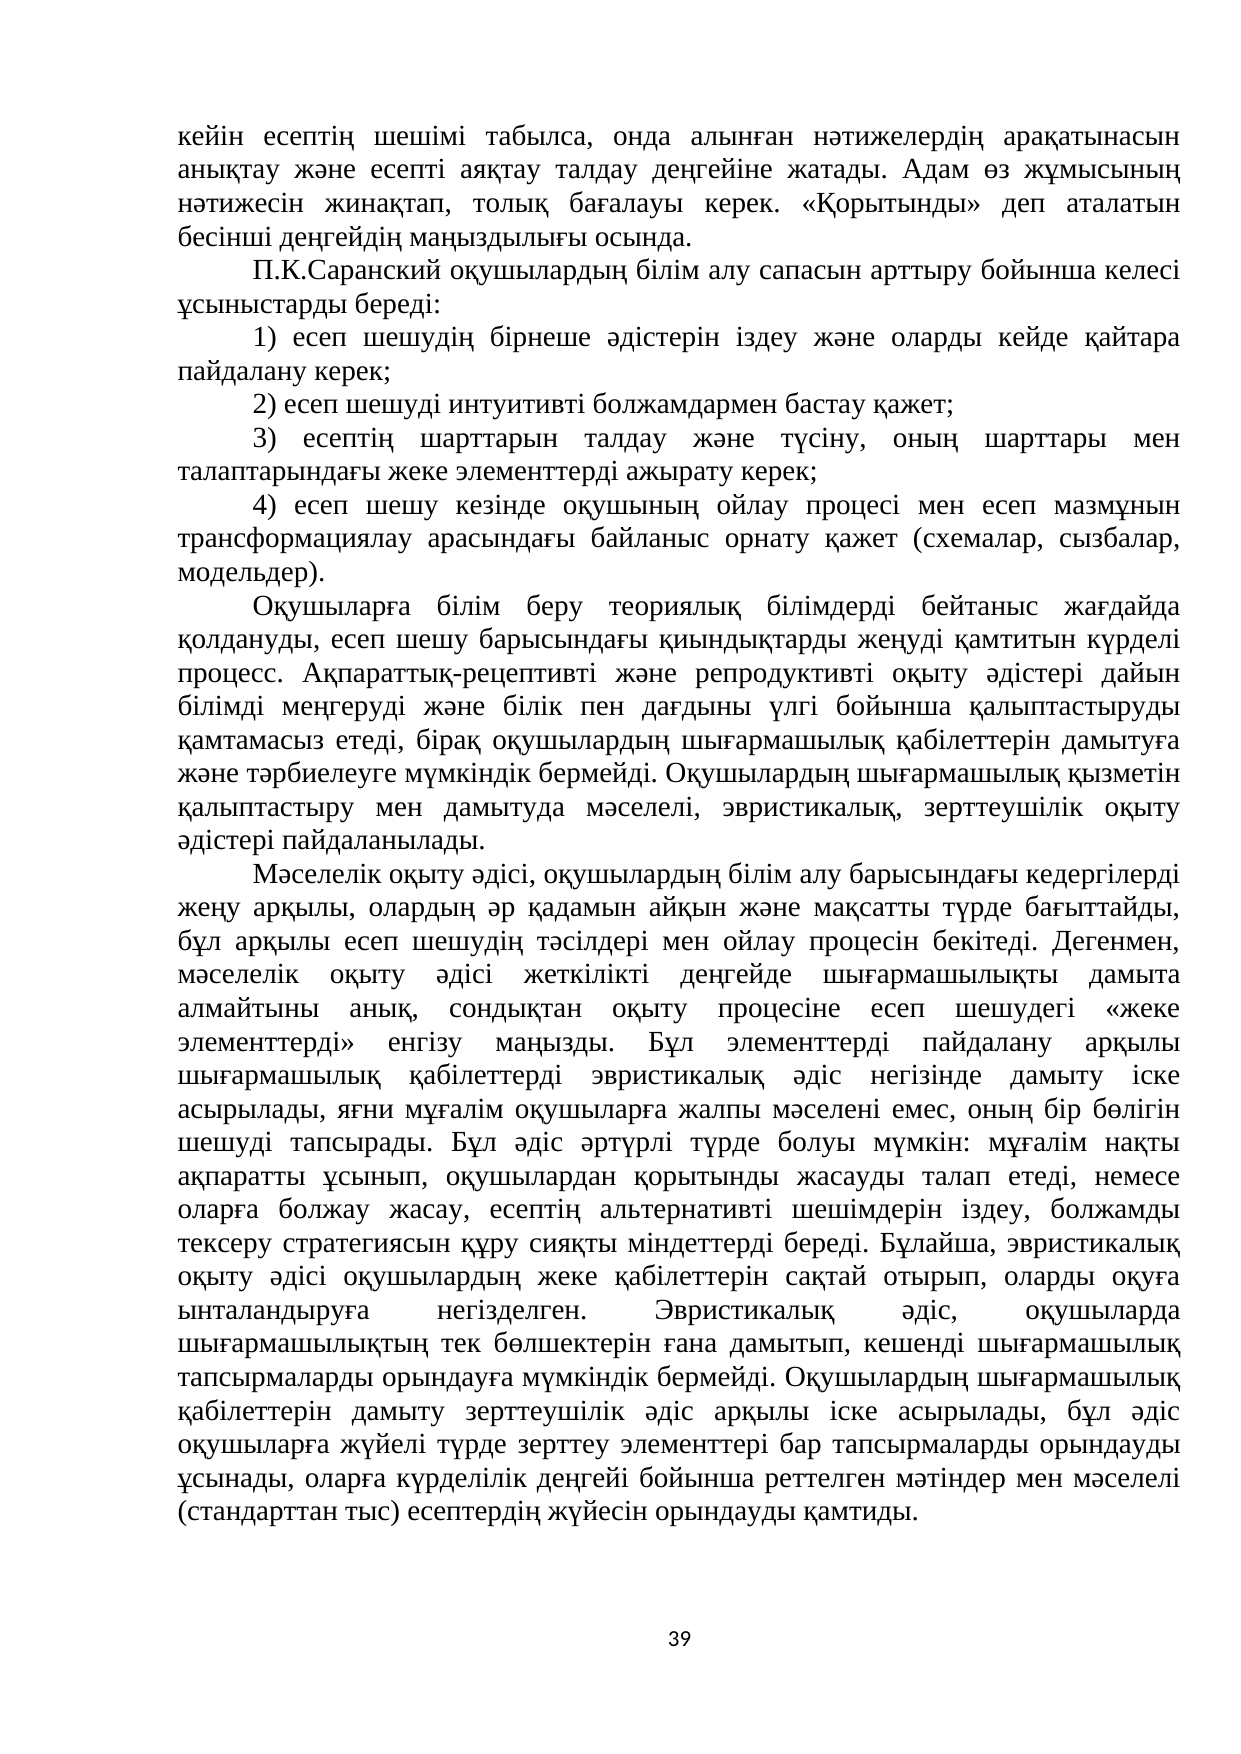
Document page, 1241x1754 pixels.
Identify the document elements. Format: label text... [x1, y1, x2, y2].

text 2) есеп шешуді интуитивті болжамдармен бастау қажет; [177, 386, 1181, 420]
text 4) есеп шешу кезінде оқушының ойлау процесі мен есеп мазмұнын трансформациялау арасындағы байланыс орнату қажет (схемалар, сызбалар, модельдер). [177, 487, 1181, 588]
text 3) есептің шарттарын талдау және түсіну, оның шарттары мен талаптарындағы жеке элементтерді ажырату керек; [177, 420, 1181, 487]
text Оқушыларға білім беру теориялық білімдерді бейтаныс жағдайда қолдануды, есеп шешу барысындағы қиындықтарды жеңуді қамтитын күрделі процесс. Ақпараттық-рецептивті және репродуктивті оқыту әдістері дайын білімді меңгеруді және білік пен дағдыны үлгі бойынша қалыптастыруды қамтамасыз етеді, бірақ оқушылардың шығармашылық қабілеттерін дамытуға және тәрбиелеуге мүмкіндік бермейді. Оқушылардың шығармашылық қызметін қалыптастыру мен дамытуда мәселелі, эвристикалық, зерттеушілік оқыту әдістері пайдаланылады. [177, 588, 1181, 856]
text Мәселелік оқыту әдісі, оқушылардың білім алу барысындағы кедергілерді жеңу арқылы, олардың әр қадамын айқын және мақсатты түрде бағыттайды, бұл арқылы есеп шешудің тәсілдері мен ойлау процесін бекітеді. Дегенмен, мәселелік оқыту әдісі жеткілікті деңгейде шығармашылықты дамыта алмайтыны анық, сондықтан оқыту процесіне есеп шешудегі «жеке элементтерді» енгізу маңызды. Бұл элементтерді пайдалану арқылы шығармашылық қабілеттерді эвристикалық әдіс негізінде дамыту іске асырылады, яғни мұғалім оқушыларға жалпы мәселені емес, оның бір бөлігін шешуді тапсырады. Бұл әдіс әртүрлі түрде болуы мүмкін: мұғалім нақты ақпаратты ұсынып, оқушылардан қорытынды жасауды талап етеді, немесе оларға болжау жасау, есептің альтернативті шешімдерін іздеу, болжамды тексеру стратегиясын құру сияқты міндеттерді береді. Бұлайша, эвристикалық оқыту әдісі оқушылардың жеке қабілеттерін сақтай отырып, оларды оқуға ынталандыруға негізделген. Эвристикалық әдіс, оқушыларда шығармашылықтың тек бөлшектерін ғана дамытып, кешенді шығармашылық тапсырмаларды орындауға мүмкіндік бермейді. Оқушылардың шығармашылық қабілеттерін дамыту зерттеушілік әдіс арқылы іске асырылады, бұл әдіс оқушыларға жүйелі түрде зерттеу элементтері бар тапсырмаларды орындауды ұсынады, оларға күрделілік деңгейі бойынша реттелген мәтіндер мен мәселелі (стандарттан тыс) есептердің жүйесін орындауды қамтиды. [177, 856, 1181, 1527]
text 1) есеп шешудің бірнеше әдістерін іздеу және оларды кейде қайтара пайдалану керек; [177, 319, 1181, 386]
text П.К.Саранский оқушылардың білім алу сапасын арттыру бойынша келесі ұсыныстарды береді: [177, 252, 1181, 319]
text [177, 118, 1181, 252]
